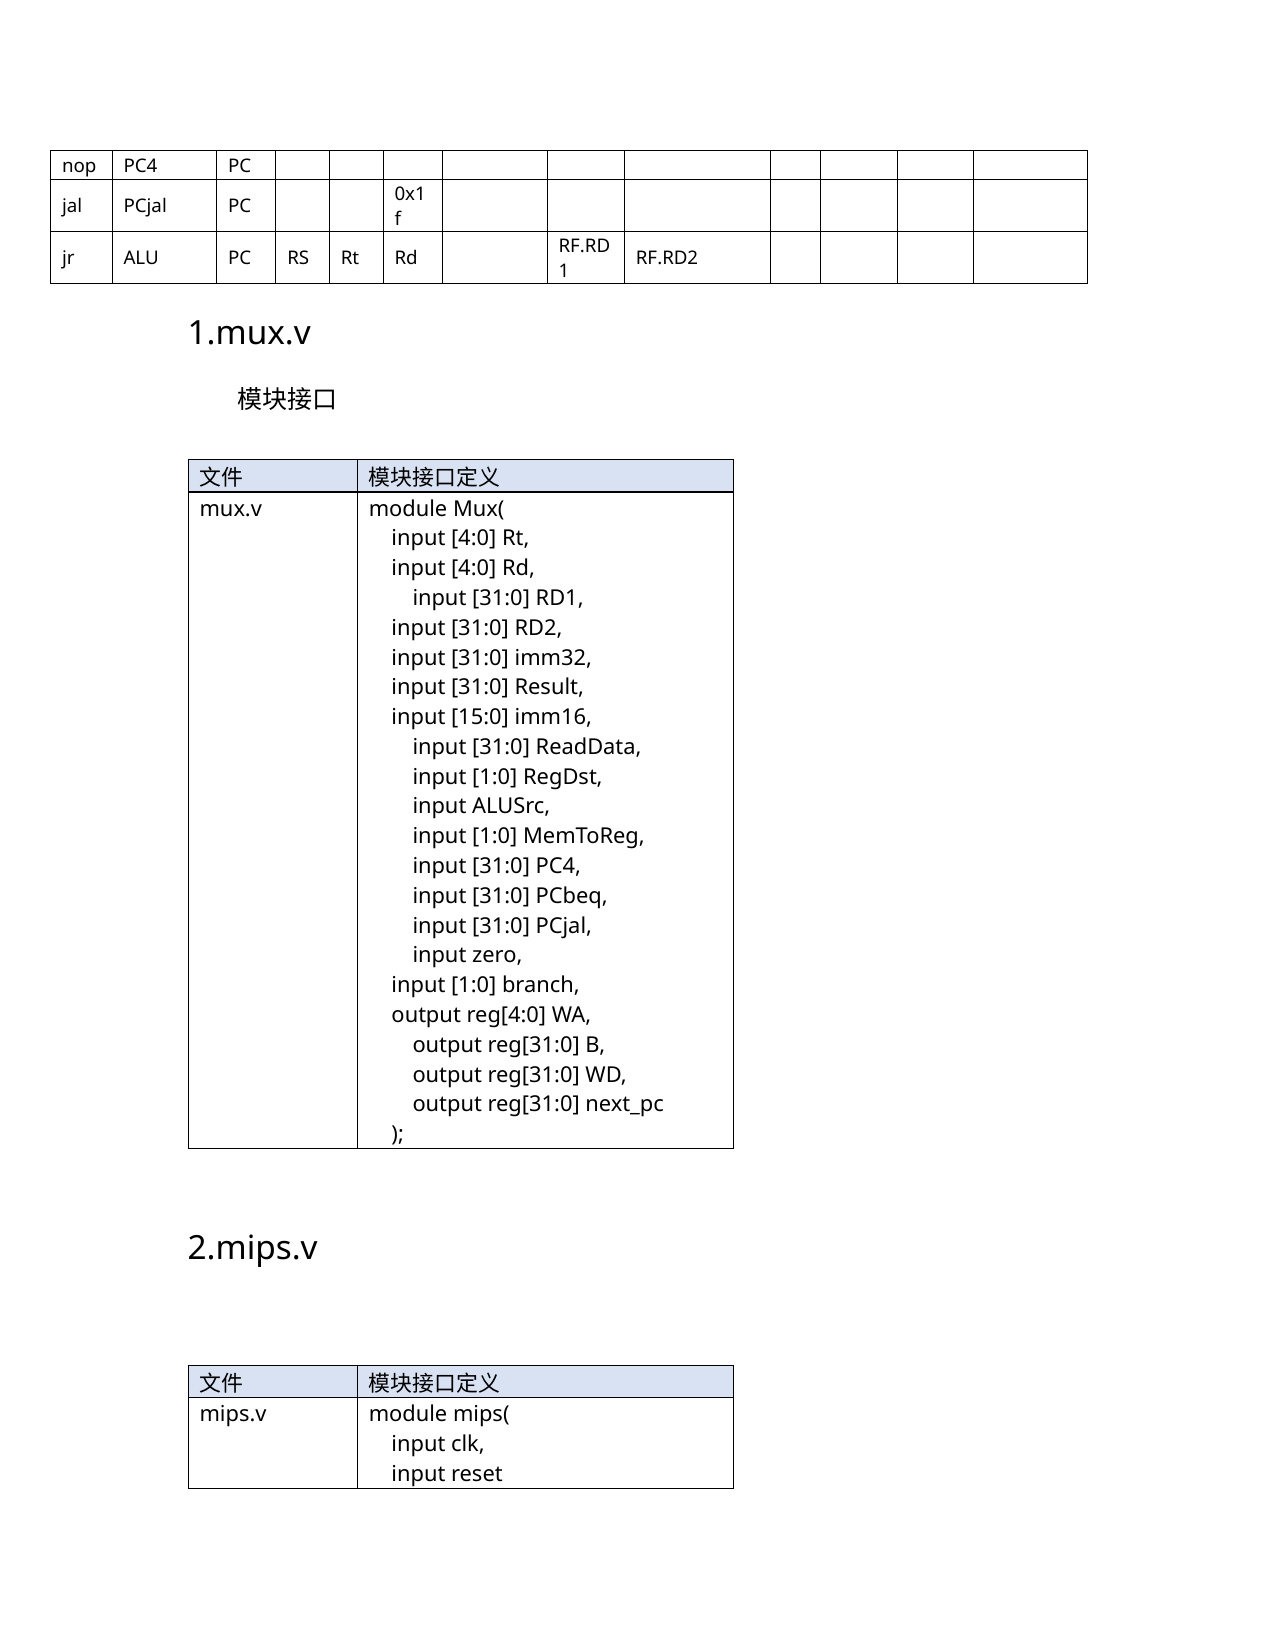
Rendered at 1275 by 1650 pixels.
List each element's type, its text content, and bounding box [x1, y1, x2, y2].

table_cell 0x1f [384, 180, 442, 231]
table_cell [974, 232, 1087, 283]
table_cell [330, 151, 383, 179]
table_cell mux.v [189, 493, 357, 1148]
table_cell [276, 151, 329, 179]
table_cell module Mux( input [4:0] Rt, input [4:0] Rd, input [31:0] RD1, input [31:0] RD2, input [31:0] imm32, input [31:0] Result, input [15:0] imm16, input [31:0] ReadData, input [1:0] RegDst, input ALUSrc, input [1:0] MemToReg, input [31:0] PC4, input [31:0] PCbeq, input [31:0] PCjal, input zero, input [1:0] branch, output reg[4:0] WA, output reg[31:0] B, output reg[31:0] WD, output reg[31:0] next_pc ); [358, 493, 733, 1148]
table_cell RF.RD2 [625, 232, 770, 283]
table_cell Rt [330, 232, 383, 283]
table_cell PC4 [113, 151, 216, 179]
table_cell [771, 151, 820, 179]
table_cell [821, 180, 897, 231]
table_cell PCjal [113, 180, 216, 231]
text 2.mips.v [187, 1224, 1087, 1269]
table_cell PC [217, 180, 275, 231]
table_cell [821, 151, 897, 179]
table_cell [771, 180, 820, 231]
table_cell [443, 180, 547, 231]
table_cell jr [51, 232, 112, 283]
table_cell [548, 151, 624, 179]
table_cell PC [217, 232, 275, 283]
table_cell [898, 151, 973, 179]
table_cell [974, 151, 1087, 179]
table_cell [625, 151, 770, 179]
table_cell [821, 232, 897, 283]
table_cell jal [51, 180, 112, 231]
table_cell [625, 180, 770, 231]
table_cell [276, 180, 329, 231]
table_cell [384, 151, 442, 179]
table_cell [974, 180, 1087, 231]
table_cell nop [51, 151, 112, 179]
text 模块接口 [187, 379, 1087, 416]
table_cell [443, 151, 547, 179]
table_cell [898, 180, 973, 231]
table_header 模块接口定义 [358, 460, 733, 491]
table_header 模块接口定义 [358, 1366, 733, 1397]
table_header 文件 [189, 460, 357, 491]
text 1.mux.v [187, 309, 1087, 354]
table_cell ALU [113, 232, 216, 283]
table_cell RF.RD1 [548, 232, 624, 283]
table_cell [443, 232, 547, 283]
table_cell Rd [384, 232, 442, 283]
table_cell RS [276, 232, 329, 283]
table_cell PC [217, 151, 275, 179]
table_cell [358, 1398, 733, 1488]
table_cell mips.v [189, 1398, 357, 1488]
table_cell [771, 232, 820, 283]
table_header 文件 [189, 1366, 357, 1397]
table_cell [330, 180, 383, 231]
table_cell [548, 180, 624, 231]
table_cell [898, 232, 973, 283]
